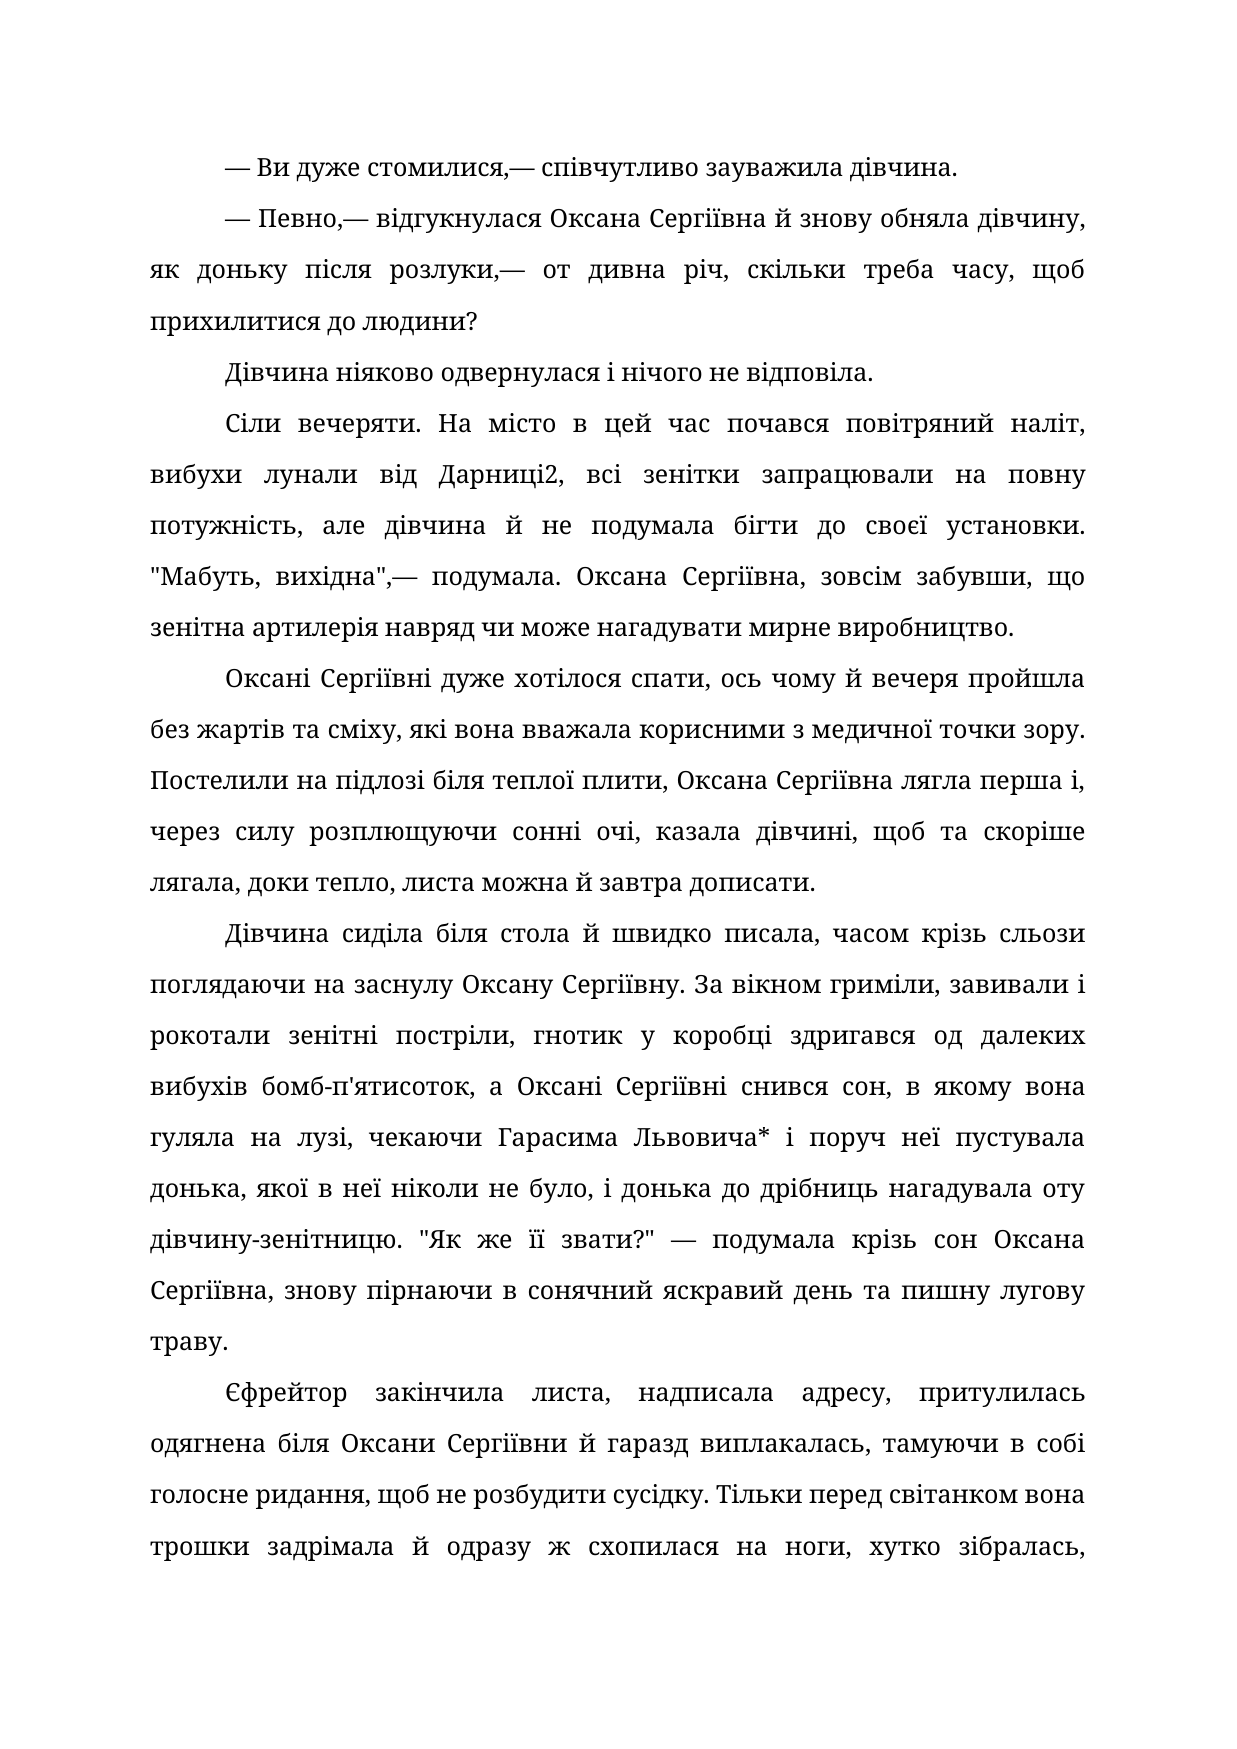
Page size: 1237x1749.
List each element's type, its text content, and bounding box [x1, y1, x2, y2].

text — Певно,— відгукнулася Оксана Сергіївна й знову обняла дівчину, як доньку після розлуки,— от дивна річ, скільки треба часу, щоб прихилитися до людини? [150, 201, 1086, 337]
text — Ви дуже стомилися,— співчутливо зауважила дівчина. [150, 150, 1086, 184]
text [150, 1375, 1086, 1562]
text Сіли вечеряти. На місто в цей час почався повітряний наліт, вибухи лунали від Дарниці2, всі зенітки запрацювали на повну потужність, але дівчина й не подумала бігти до своєї установки. "Мабуть, вихідна",— подумала. Оксана Сергіївна, зовсім забувши, що зенітна артилерія навряд чи може нагадувати мирне виробництво. [150, 405, 1086, 643]
text Дівчина ніяково одвернулася і нічого не відповіла. [150, 354, 1086, 388]
text Оксані Сергіївні дуже хотілося спати, ось чому й вечеря пройшла без жартів та сміху, які вона вважала корисними з медичної точки зору. Постелили на підлозі біля теплої плити, Оксана Сергіївна лягла перша і, через силу розплющуючи сонні очі, казала дівчині, щоб та скоріше лягала, доки тепло, листа можна й завтра дописати. [150, 660, 1086, 899]
text Дівчина сиділа біля стола й швидко писала, часом крізь сльози поглядаючи на заснулу Оксану Сергіївну. За вікном гриміли, завивали і рокотали зенітні постріли, гнотик у коробці здригався од далеких вибухів бомб-п'ятисоток, а Оксані Сергіївні снився сон, в якому вона гуляла на лузі, чекаючи Гарасима Львовича* і поруч неї пустувала донька, якої в неї ніколи не було, і донька до дрібниць нагадувала оту дівчину-зенітницю. "Як же її звати?" — подумала крізь сон Оксана Сергіївна, знову пірнаючи в сонячний яскравий день та пишну лугову траву. [150, 916, 1086, 1358]
